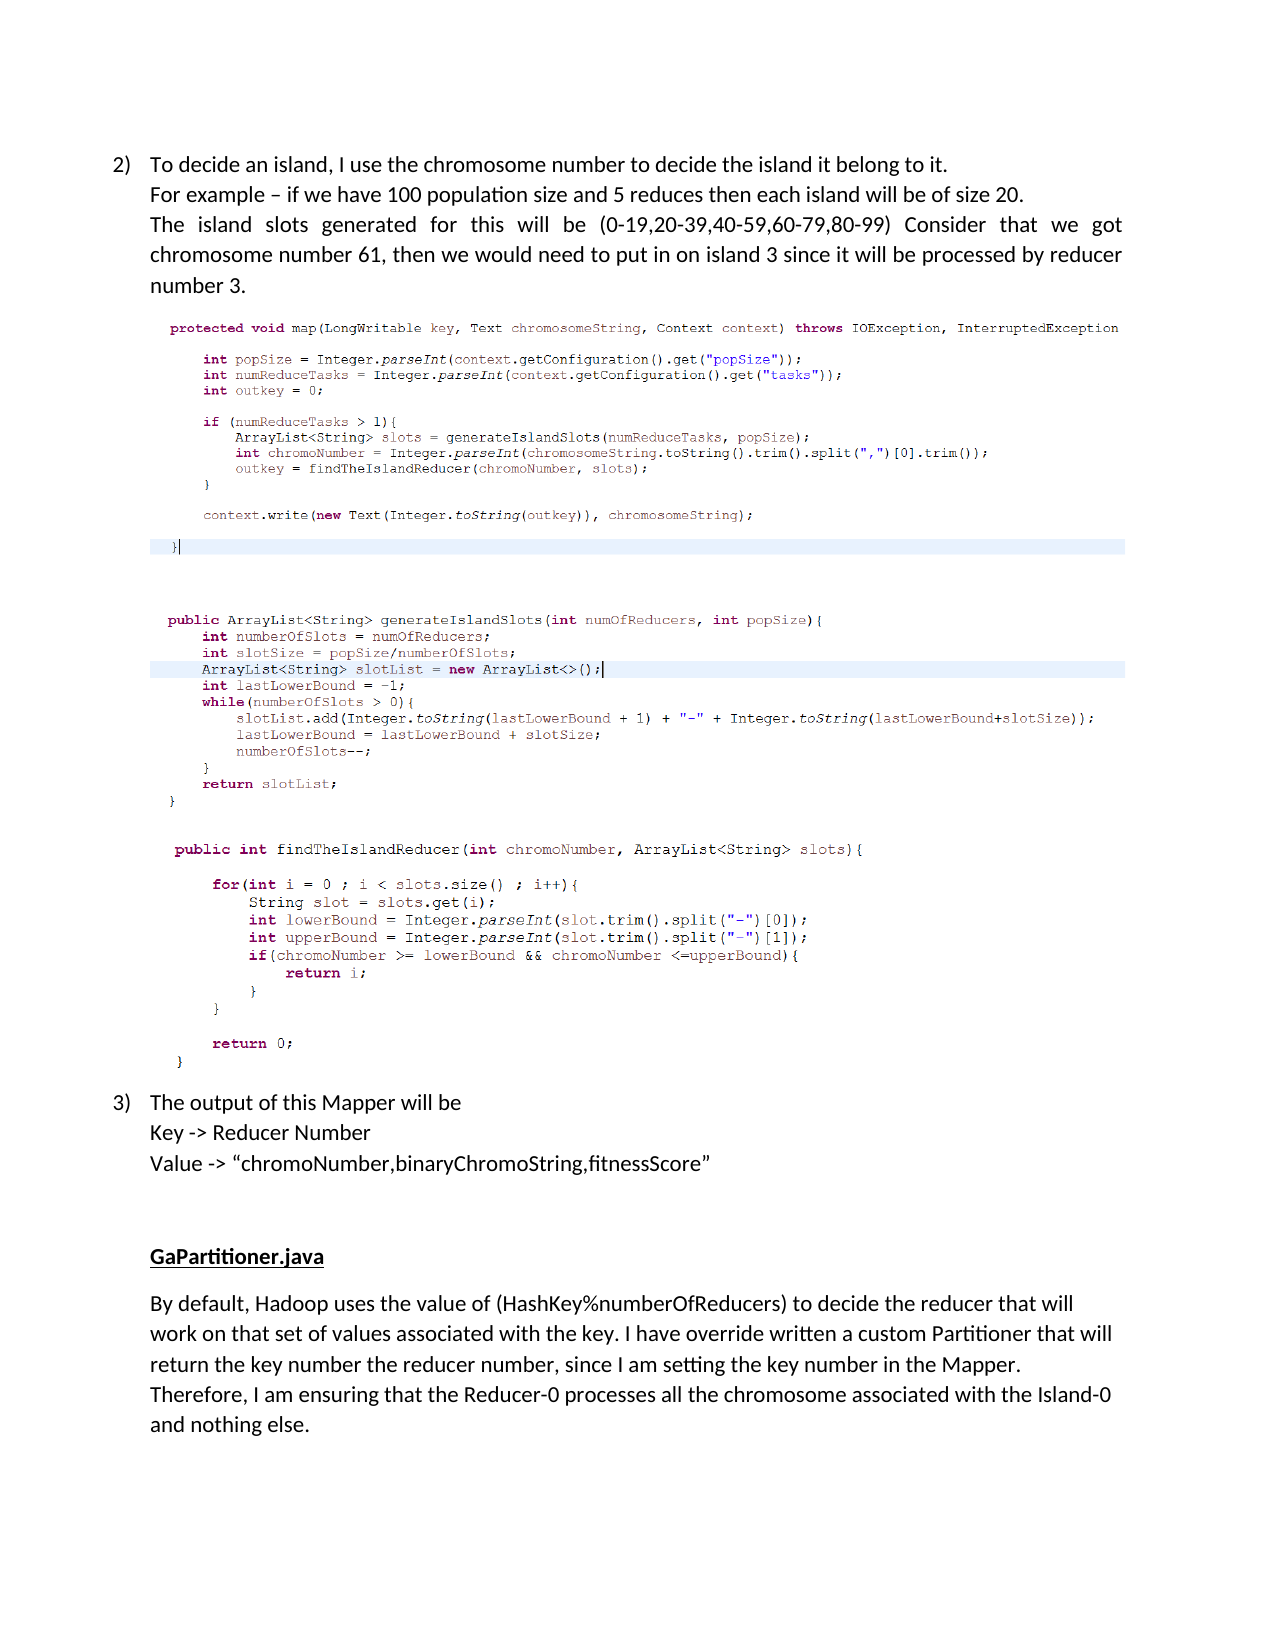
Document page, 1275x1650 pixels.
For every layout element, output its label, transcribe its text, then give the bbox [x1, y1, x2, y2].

text GaPartitioner.java [150, 1242, 1125, 1270]
list For example – if we have 100 population size and 5 reduces then each island will be of size 20. [150, 180, 1125, 208]
list To decide an island, I use the chromosome number to decide the island it belong to it. [112, 150, 1125, 178]
picture [155, 835, 960, 1070]
list Value -> “chromoNumber,binaryChromoString,fitnessScore” [150, 1149, 1125, 1177]
picture [150, 609, 1125, 817]
list The output of this Mapper will be [112, 1088, 1125, 1116]
list Key -> Reducer Number [150, 1118, 1125, 1146]
text By default, Hadoop uses the value of (HashKey%numberOfReducers) to decide the reducer that will work on that set of values associated with the key. I have override written a custom Partitioner that will return the key number the reducer number, since I am setting the key number in the Mapper. Therefore, I am ensuring that the Reducer-0 processes all the chromosome associated with the Island-0 and nothing else. [150, 1289, 1125, 1438]
picture [150, 317, 1125, 561]
list The island slots generated for this will be (0-19,20-39,40-59,60-79,80-99) Consider that we got chromosome number 61, then we would need to put in on island 3 since it will be processed by reducer number 3. [150, 210, 1125, 299]
